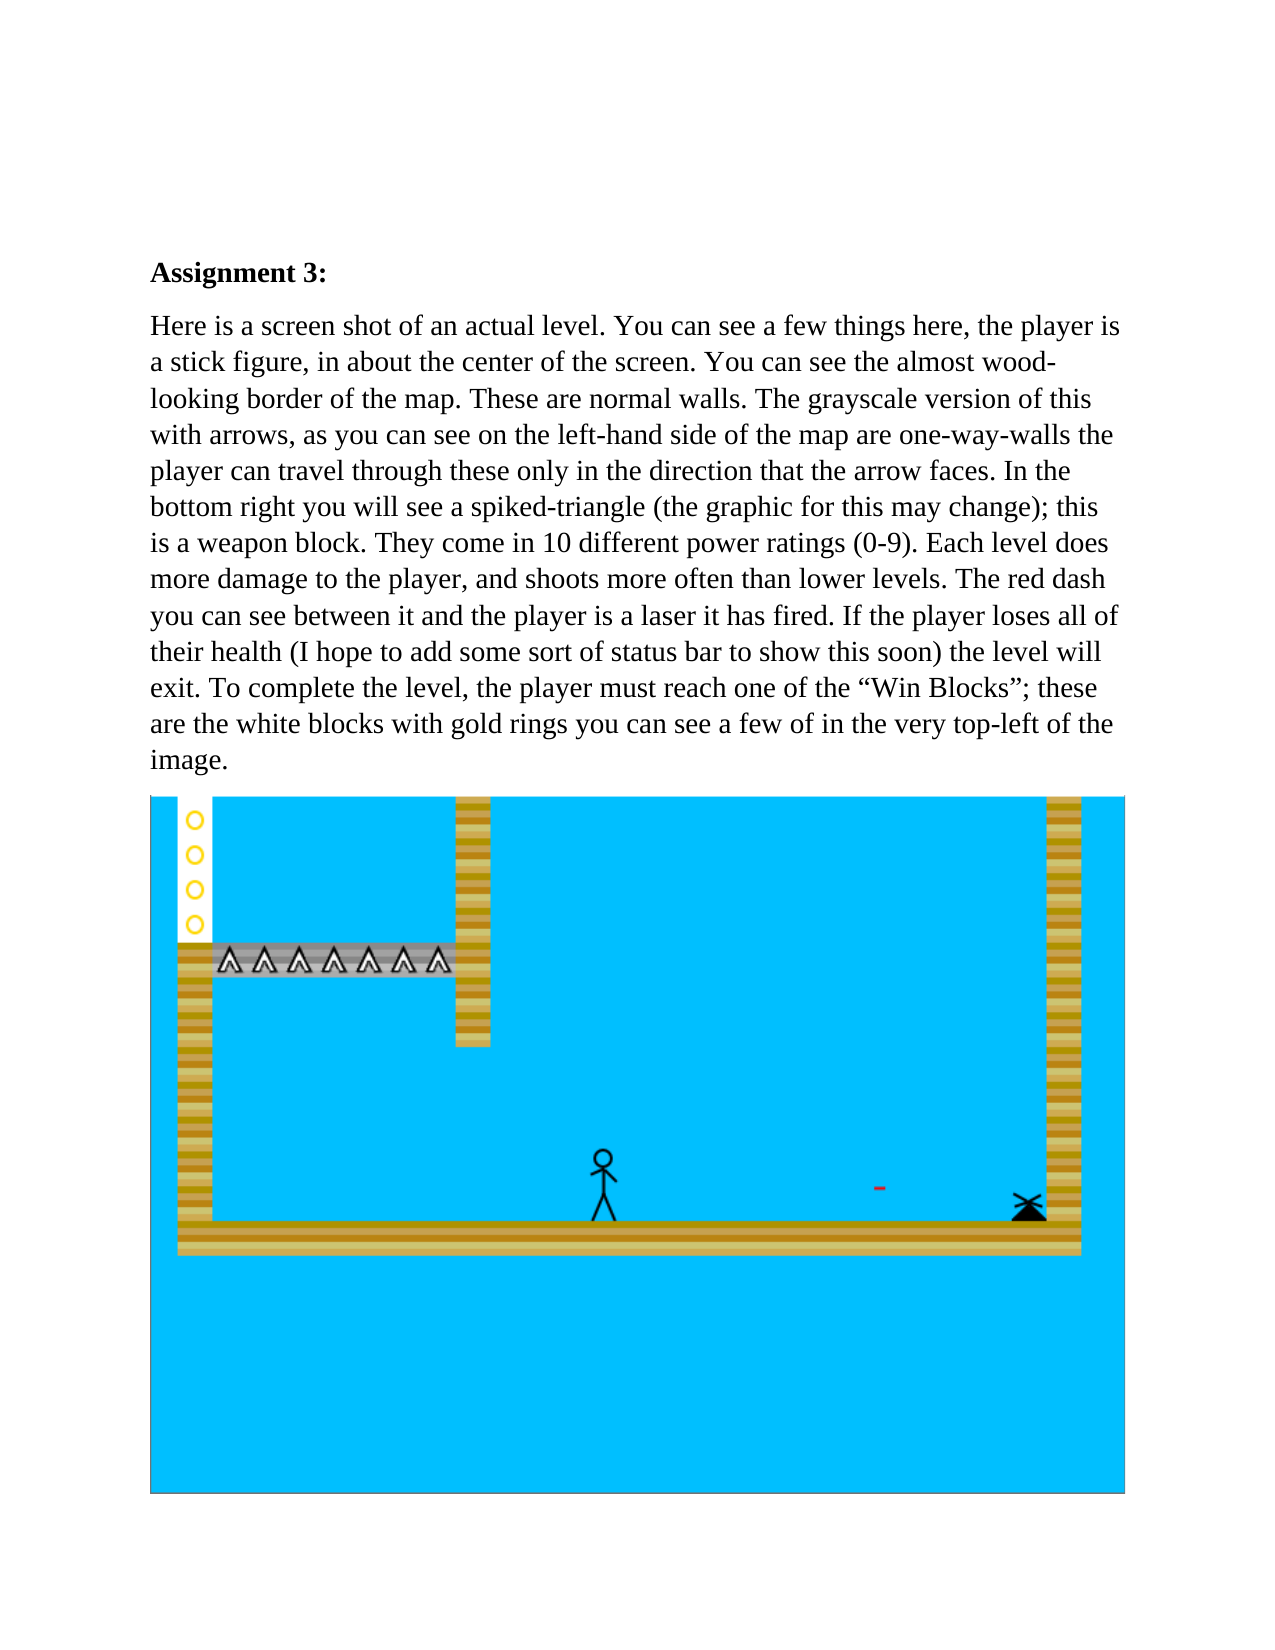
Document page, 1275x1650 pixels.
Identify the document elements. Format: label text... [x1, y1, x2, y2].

text Assignment 3: [150, 256, 1125, 289]
picture [150, 795, 1125, 1494]
text Here is a screen shot of an actual level. You can see a few things here, the player is a stick figure, in about the center of the screen. You can see the almost wood-looking border of the map. These are normal walls. The grayscale version of this with arrows, as you can see on the left-hand side of the map are one-way-walls the player can travel through these only in the direction that the arrow faces. In the bottom right you will see a spiked-triangle (the graphic for this may change); this is a weapon block. They come in 10 different power ratings (0-9). Each level does more damage to the player, and shoots more often than lower levels. The red dash you can see between it and the player is a laser it has fired. If the player loses all of their health (I hope to add some sort of status bar to show this soon) the level will exit. To complete the level, the player must reach one of the “Win Blocks”; these are the white blocks with gold rings you can see a few of in the very top-left of the image. [150, 308, 1125, 776]
